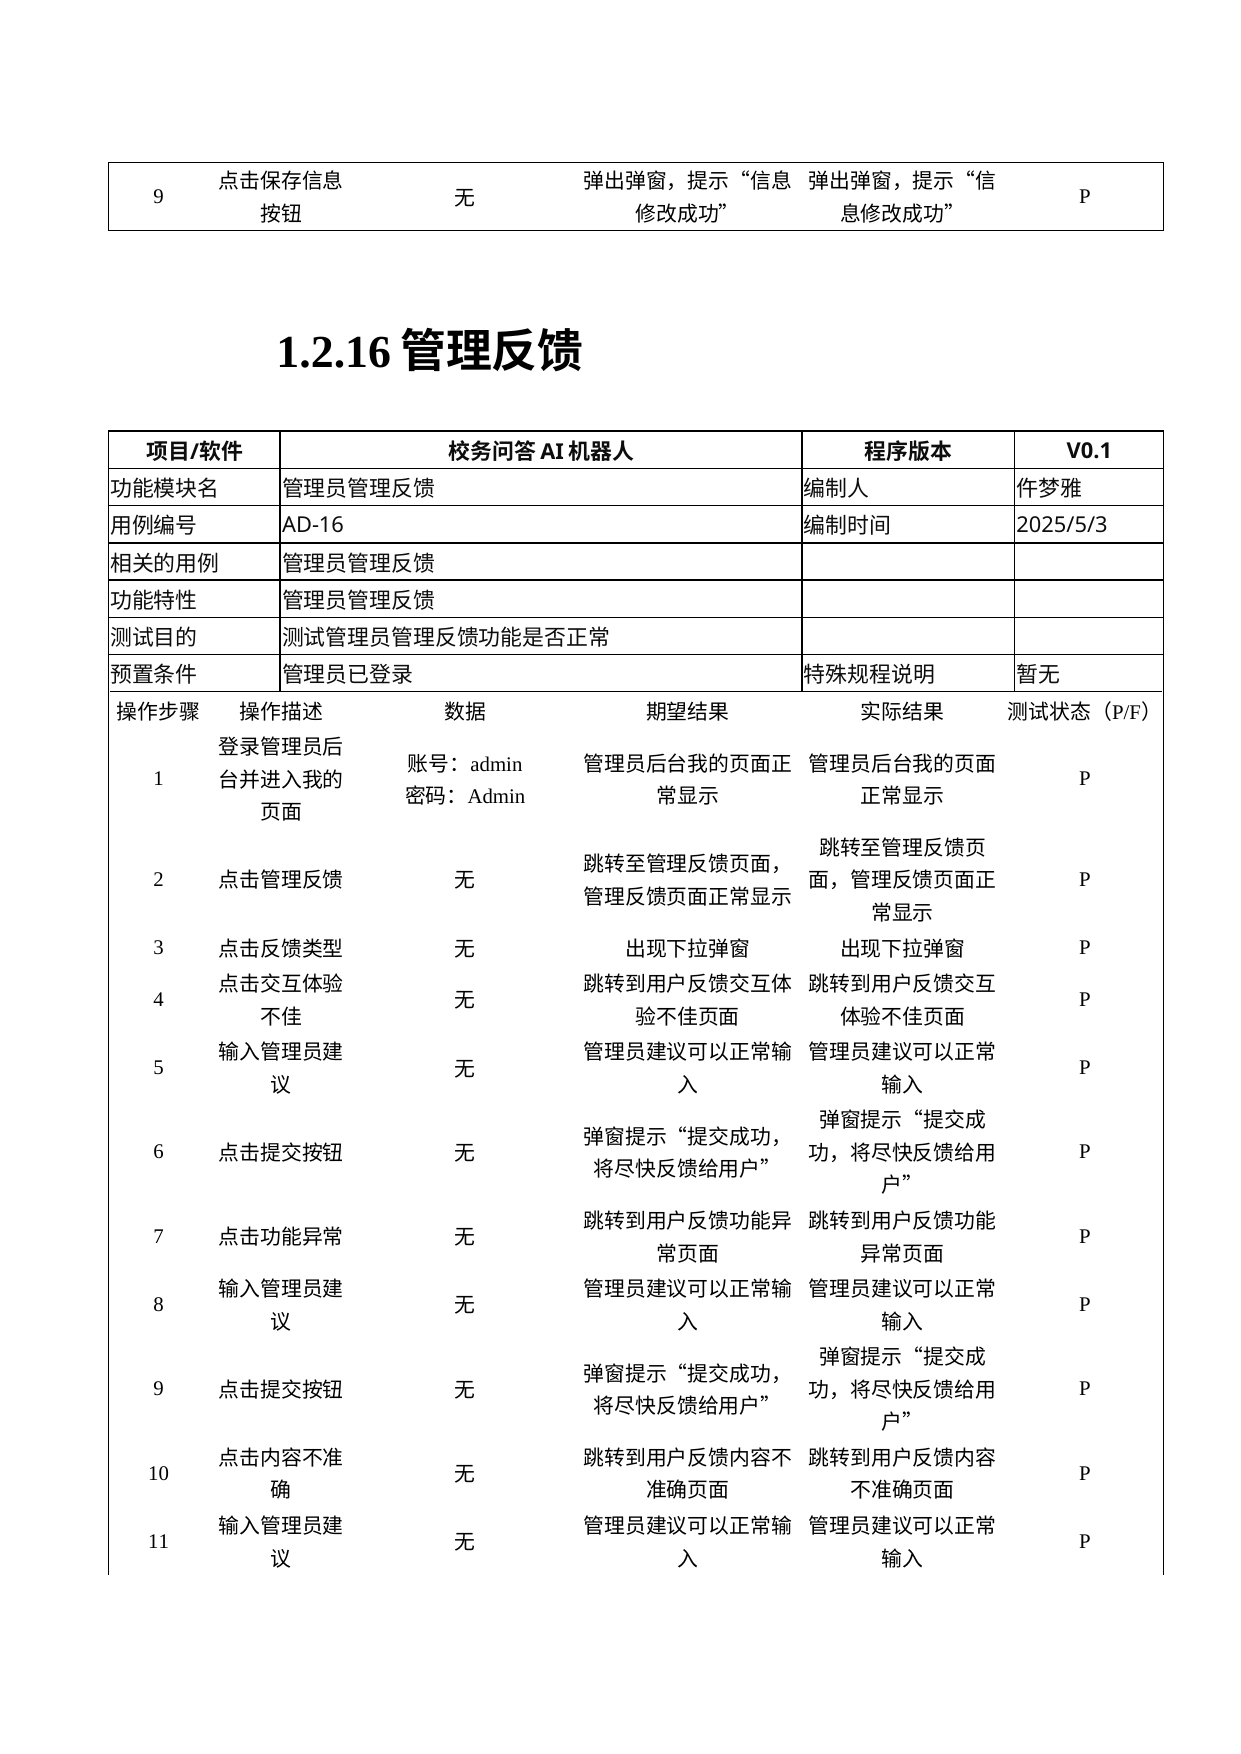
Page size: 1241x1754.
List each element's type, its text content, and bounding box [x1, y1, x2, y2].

table_cell P [1006, 1101, 1163, 1202]
table_header 操作步骤 [109, 692, 208, 728]
table_cell 管理员管理反馈 [281, 469, 801, 505]
table_cell 9 [109, 1338, 208, 1438]
table_cell P [1006, 929, 1163, 965]
table_cell 管理员管理反馈 [281, 581, 801, 616]
table_cell 仵梦雅 [1015, 469, 1163, 505]
table_cell 弹出弹窗，提示“信息修改成功” [799, 163, 1006, 230]
table_cell 弹窗提示“提交成功，将尽快反馈给用户” [576, 1101, 799, 1202]
table_cell 管理员建议可以正常输入 [799, 1270, 1006, 1338]
table_cell 跳转到用户反馈交互体验不佳页面 [799, 965, 1006, 1033]
table_cell 预置条件 [109, 655, 279, 691]
table_cell 用例编号 [109, 506, 279, 542]
table_cell 输入管理员建议 [208, 1033, 354, 1101]
table_cell 无 [354, 1507, 576, 1575]
table_cell 点击保存信息按钮 [208, 163, 354, 230]
table_cell [803, 581, 1014, 616]
table_cell 暂无 [1015, 655, 1163, 691]
table_header 实际结果 [799, 692, 1006, 728]
table_cell 跳转至管理反馈页面，管理反馈页面正常显示 [799, 829, 1006, 929]
table_cell 11 [109, 1507, 208, 1575]
table_cell P [1006, 1033, 1163, 1101]
table_header 校务问答AI机器人 [281, 432, 801, 468]
table_cell 登录管理员后台并进入我的页面 [208, 728, 354, 828]
table_cell 账号：admin 密码：Admin [354, 728, 576, 828]
table_cell 管理员建议可以正常输入 [576, 1270, 799, 1338]
table_cell 输入管理员建议 [208, 1507, 354, 1575]
table_cell 无 [354, 1033, 576, 1101]
table_cell 无 [354, 1101, 576, 1202]
table_cell 9 [109, 163, 208, 230]
table_cell 管理员建议可以正常输入 [799, 1033, 1006, 1101]
table_cell 编制时间 [803, 506, 1014, 542]
table_cell 7 [109, 1202, 208, 1270]
table_cell [1015, 581, 1163, 616]
table_cell 8 [109, 1270, 208, 1338]
table_header 程序版本 [803, 432, 1014, 468]
table_cell 无 [354, 163, 576, 230]
table_cell 弹出弹窗，提示“信息修改成功” [576, 163, 799, 230]
table_cell 无 [354, 829, 576, 929]
table_cell P [1006, 965, 1163, 1033]
table_cell P [1006, 1338, 1163, 1438]
table_cell 特殊规程说明 [803, 655, 1014, 691]
table_cell [803, 618, 1014, 653]
table_cell P [1006, 1202, 1163, 1270]
table_cell AD-16 [281, 506, 801, 542]
table_cell 3 [109, 929, 208, 965]
table_cell P [1006, 163, 1163, 230]
table_cell 1 [109, 728, 208, 828]
table_cell 无 [354, 1270, 576, 1338]
table_cell 管理员后台我的页面正常显示 [576, 728, 799, 828]
table_cell 管理员后台我的页面正常显示 [799, 728, 1006, 828]
table_cell 编制人 [803, 469, 1014, 505]
table_cell P [1006, 829, 1163, 929]
table_cell [1015, 618, 1163, 653]
table_cell 跳转到用户反馈内容不准确页面 [576, 1439, 799, 1507]
table_cell 测试管理员管理反馈功能是否正常 [281, 618, 801, 653]
table_cell 跳转至管理反馈页面，管理反馈页面正常显示 [576, 829, 799, 929]
table_cell 6 [109, 1101, 208, 1202]
table_cell 弹窗提示“提交成功，将尽快反馈给用户” [576, 1338, 799, 1438]
table_cell 管理员管理反馈 [281, 544, 801, 579]
table_cell 点击交互体验不佳 [208, 965, 354, 1033]
table_header 测试状态（P/F） [1006, 691, 1163, 728]
table_header V0.1 [1015, 432, 1163, 468]
table_cell 无 [354, 1202, 576, 1270]
table_cell 出现下拉弹窗 [799, 929, 1006, 965]
table_cell [803, 544, 1014, 579]
subtitle 1.2.16管理反馈 [276, 298, 1053, 396]
table_cell 弹窗提示“提交成功，将尽快反馈给用户” [799, 1101, 1006, 1202]
table_cell 跳转到用户反馈功能异常页面 [799, 1202, 1006, 1270]
table_cell 5 [109, 1033, 208, 1101]
table_cell 无 [354, 965, 576, 1033]
table_header 操作描述 [208, 692, 354, 728]
table_cell 点击反馈类型 [208, 929, 354, 965]
table_cell P [1006, 1439, 1163, 1507]
table_cell 跳转到用户反馈交互体验不佳页面 [576, 965, 799, 1033]
table_cell 功能特性 [109, 581, 279, 616]
table_cell 无 [354, 929, 576, 965]
table_cell 无 [354, 1338, 576, 1438]
table_cell 点击提交按钮 [208, 1338, 354, 1438]
table_cell 跳转到用户反馈内容不准确页面 [799, 1439, 1006, 1507]
table_cell 点击提交按钮 [208, 1101, 354, 1202]
table_header 数据 [354, 692, 576, 728]
table_cell 2 [109, 829, 208, 929]
table_cell 输入管理员建议 [208, 1270, 354, 1338]
table_cell [1015, 544, 1163, 579]
table_cell 管理员建议可以正常输入 [576, 1507, 799, 1575]
table_cell 测试目的 [109, 618, 279, 653]
table_cell 管理员已登录 [281, 655, 801, 691]
table_cell 管理员建议可以正常输入 [799, 1507, 1006, 1575]
table_cell 4 [109, 965, 208, 1033]
table_cell 2025/5/3 [1015, 506, 1163, 542]
table_cell P [1006, 728, 1163, 828]
table_cell 功能模块名 [109, 469, 279, 505]
table_cell 管理员建议可以正常输入 [576, 1033, 799, 1101]
table_cell 点击内容不准确 [208, 1439, 354, 1507]
table_header 期望结果 [576, 692, 799, 728]
table_cell P [1006, 1507, 1163, 1575]
table_cell 出现下拉弹窗 [576, 929, 799, 965]
table_header 项目/软件 [109, 432, 279, 468]
table_cell 无 [354, 1439, 576, 1507]
table_cell P [1006, 1270, 1163, 1338]
table_cell 点击管理反馈 [208, 829, 354, 929]
table_cell 弹窗提示“提交成功，将尽快反馈给用户” [799, 1338, 1006, 1438]
table_cell 相关的用例 [109, 544, 279, 579]
table_cell 跳转到用户反馈功能异常页面 [576, 1202, 799, 1270]
table_cell 点击功能异常 [208, 1202, 354, 1270]
table_cell 10 [109, 1439, 208, 1507]
